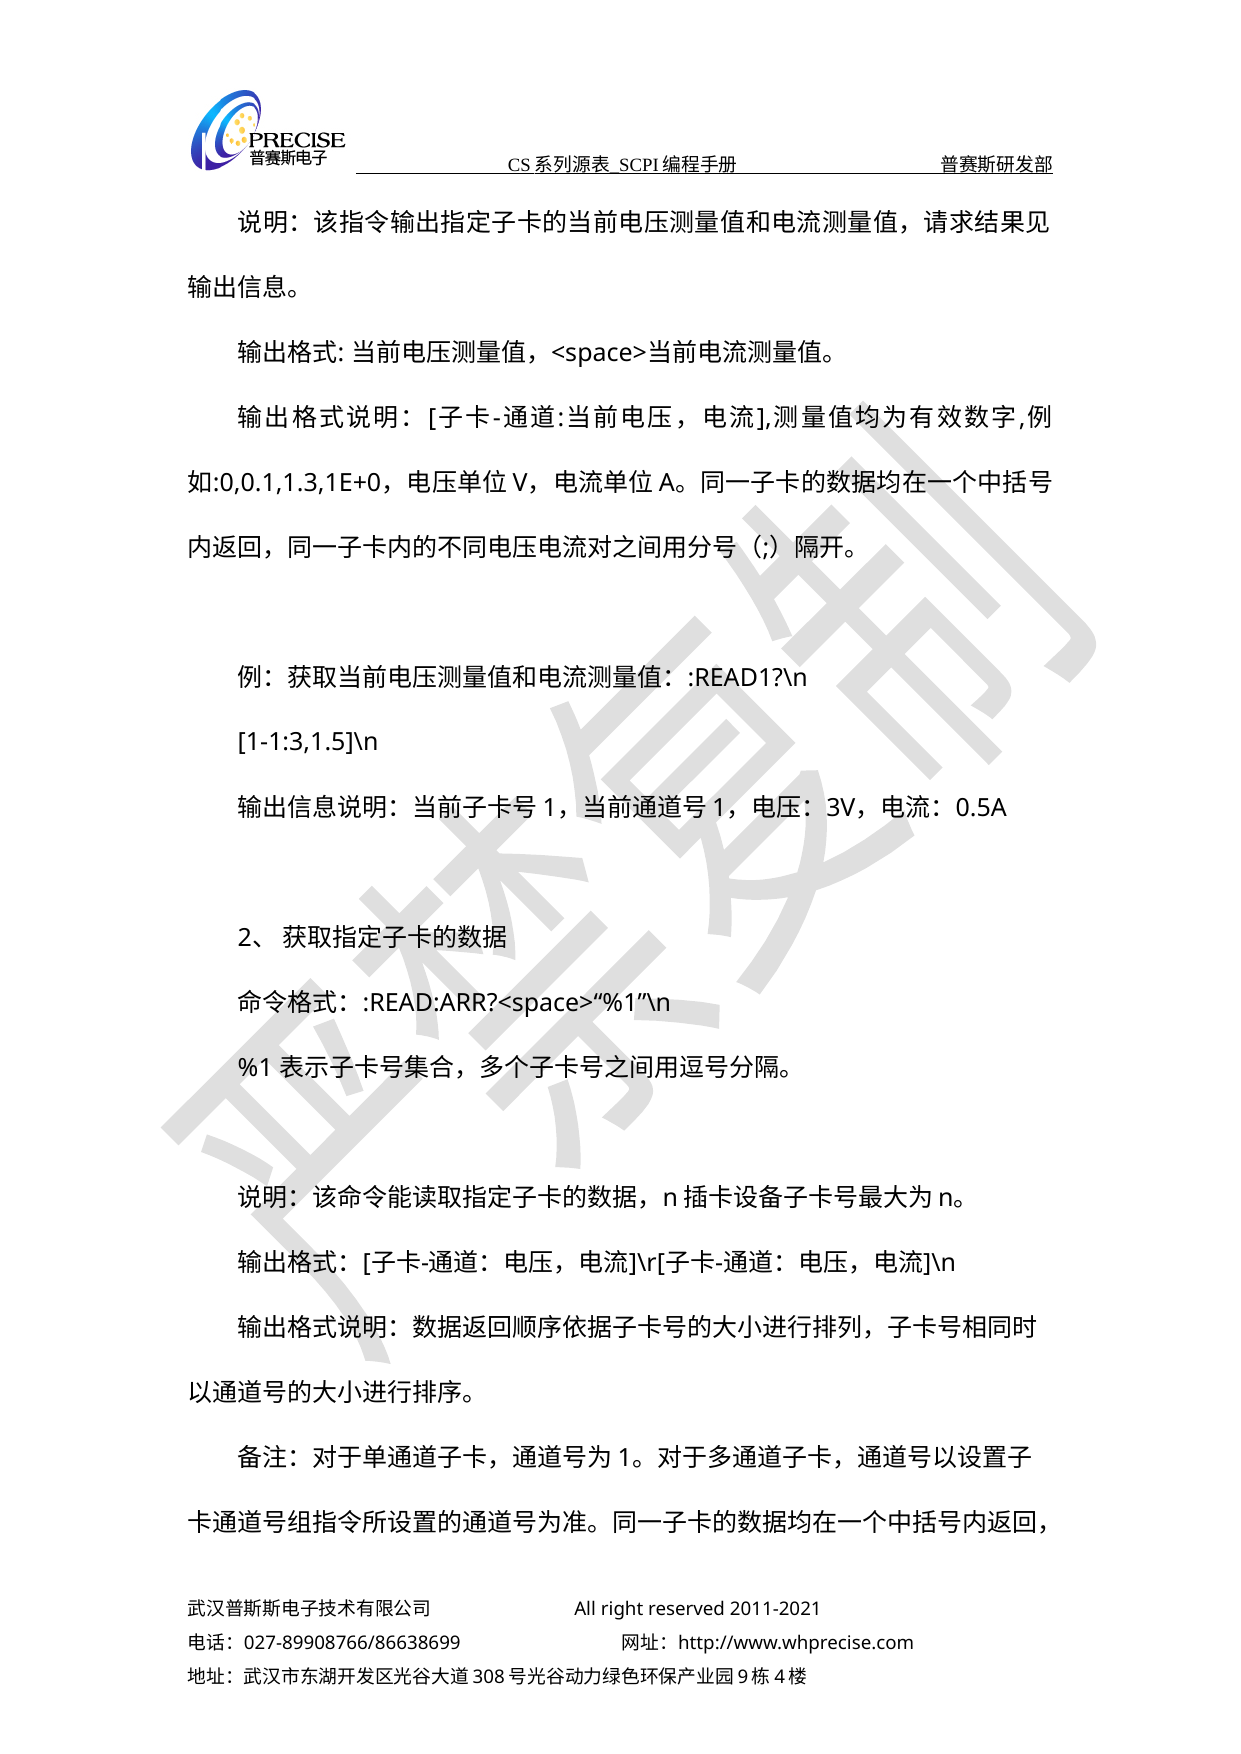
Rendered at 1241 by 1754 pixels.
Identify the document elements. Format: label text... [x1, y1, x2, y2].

text 输出格式: 当前电压测量值，<space>当前电流测量值。 [187, 318, 1053, 383]
list 获取指定子卡的数据 [187, 903, 1053, 968]
text %1 表示子卡号集合，多个子卡号之间用逗号分隔。 [187, 1033, 1053, 1098]
text 输出信息说明：当前子卡号1，当前通道号1，电压：3V，电流：0.5A [187, 773, 1053, 838]
text 说明：该命令能读取指定子卡的数据，n插卡设备子卡号最大为n。 [187, 1163, 1053, 1228]
text 输出格式说明：数据返回顺序依据子卡号的大小进行排列，子卡号相同时以通道号的大小进行排序。 [187, 1293, 1053, 1423]
text 例：获取当前电压测量值和电流测量值：:READ1?\n [187, 643, 1053, 708]
text [1-1:3,1.5]\n [187, 708, 1053, 773]
text 输出格式说明：[子卡-通道:当前电压，电流],测量值均为有效数字,例如:0,0.1,1.3,1E+0，电压单位V，电流单位A。同一子卡的数据均在一个中括号内返回，同一子卡内的不同电压电流对之间用分号（;）隔开。 [187, 383, 1053, 578]
text 说明：该指令输出指定子卡的当前电压测量值和电流测量值，请求结果见输出信息。 [187, 188, 1053, 318]
text 输出格式：[子卡-通道：电压，电流]\r[子卡-通道：电压，电流]\n [187, 1228, 1053, 1293]
text 命令格式：:READ:ARR?<space>“%1”\n [187, 968, 1053, 1033]
picture [187, 88, 356, 172]
text 备注：对于单通道子卡，通道号为1。对于多通道子卡，通道号以设置子卡通道号组指令所设置的通道号为准。同一子卡的数据均在一个中括号内返回，同一子卡内的不同电压电流对之间用分号（;）隔开。 [187, 1423, 1053, 1553]
